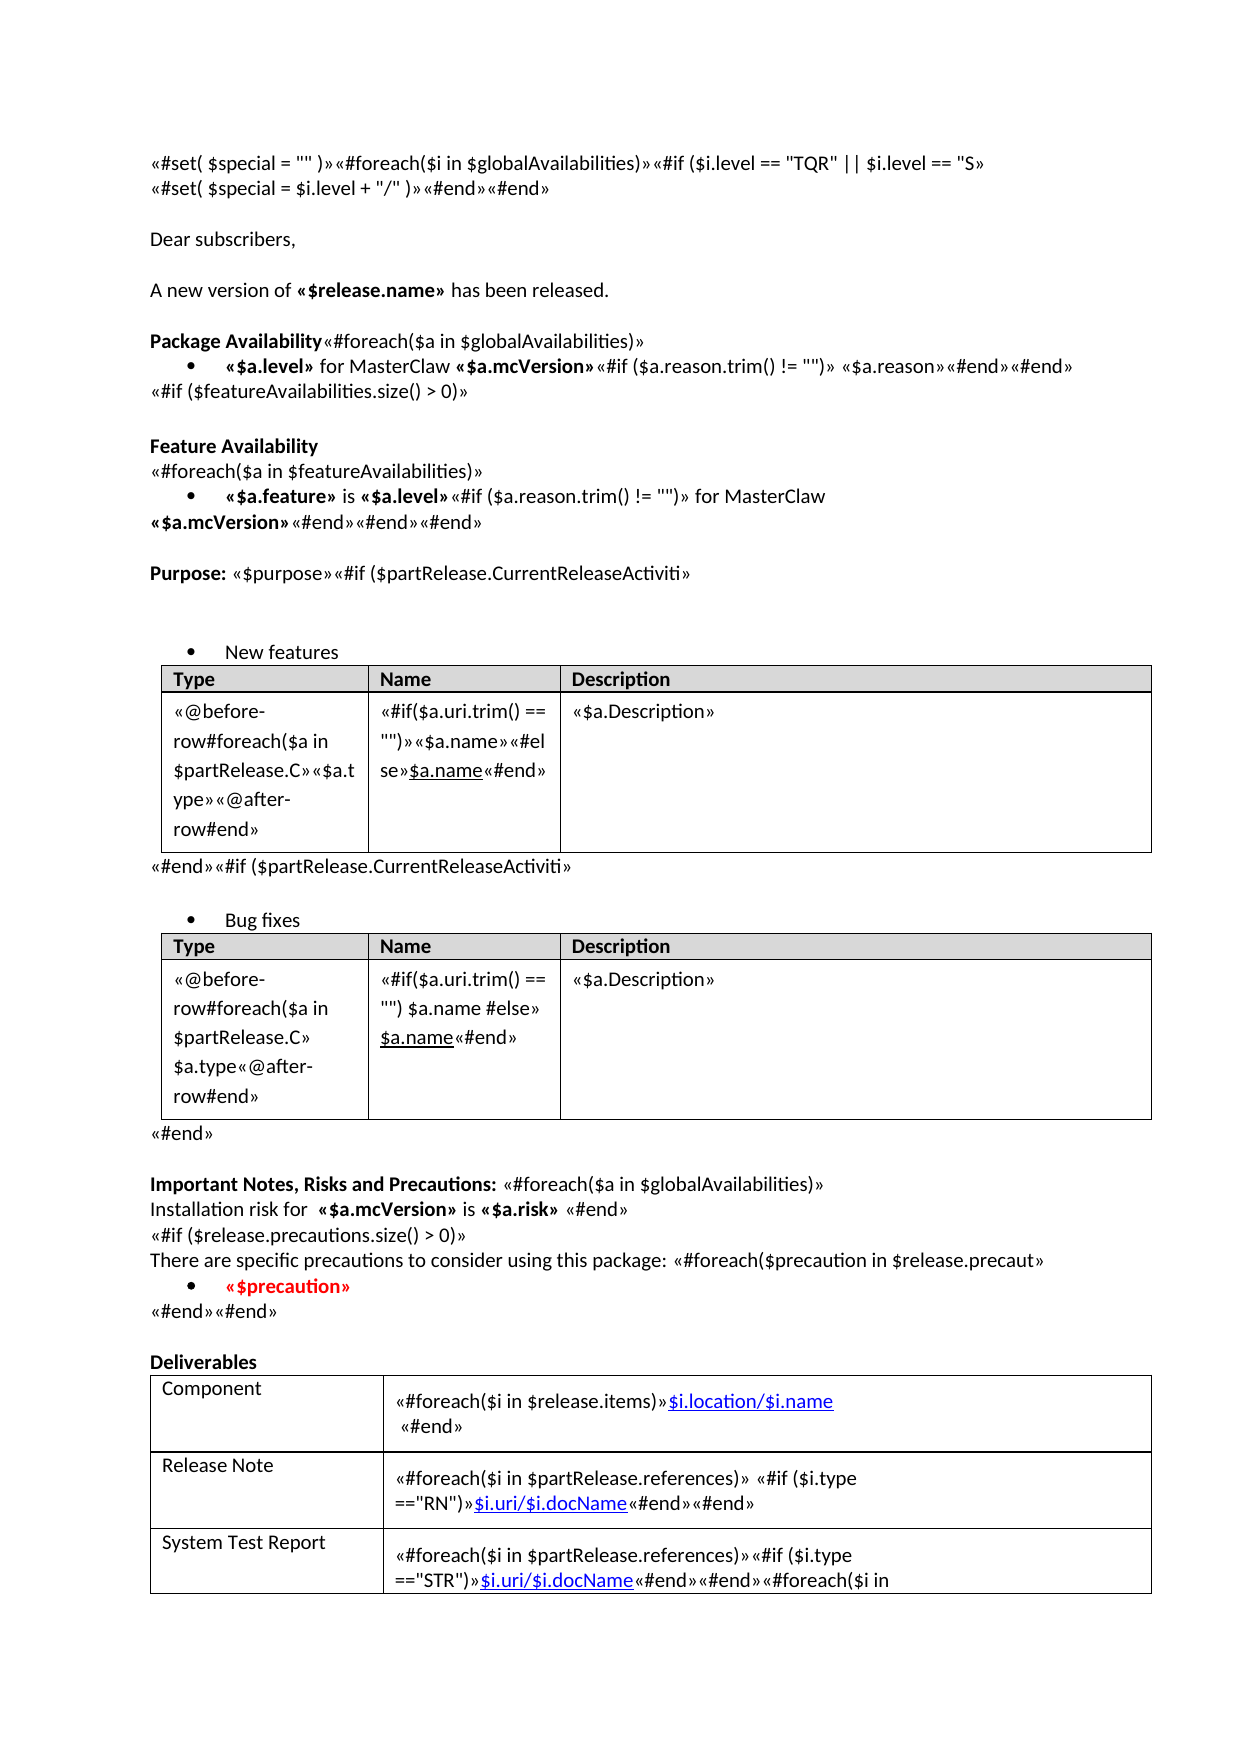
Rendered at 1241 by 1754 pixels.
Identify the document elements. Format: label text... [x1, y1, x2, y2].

text «#if ($release.precautions.size() > 0)» There are specific precautions to consider using this package: «#foreach($precaution in $release.precaut» [150, 1222, 1090, 1273]
text Package Availability«#foreach($a in $globalAvailabilities)» [150, 328, 1090, 353]
table_header Type [162, 666, 368, 691]
table_cell Release Note [151, 1453, 383, 1528]
text «#if ($featureAvailabilities.size() > 0)» [150, 379, 1090, 433]
table_cell «$a.Description» [561, 693, 1151, 852]
list Bug fixes [187, 907, 1090, 932]
list New features [187, 639, 1090, 665]
table_header Description [561, 934, 1151, 959]
table_header Name [369, 934, 560, 959]
text Installation risk for «$a.mcVersion» is «$a.risk» «#end» [150, 1197, 1090, 1222]
table_cell «@before-row#foreach($a in $partRelease.C»«$a.type»«@after-row#end» [162, 693, 368, 852]
text «#end»«#if ($partRelease.CurrentReleaseActiviti» [150, 853, 1090, 907]
text Dear subscribers, [150, 226, 1090, 252]
list «$a.level» for MasterClaw «$a.mcVersion»«#if ($a.reason.trim() != "")» «$a.reason»«#end»«#end» [187, 353, 1090, 379]
list «$precaution» [187, 1273, 1090, 1298]
table_header Type [162, 934, 368, 959]
text Feature Availability [150, 433, 1090, 458]
table_cell System Test Report [151, 1529, 383, 1593]
list «#end»«#end» Deliverables [150, 1298, 1090, 1374]
list «$a.feature» is «$a.level»«#if ($a.reason.trim() != "")» for MasterClaw «$a.mcVersion»«#end»«#end»«#end» Purpose: «$purpose»«#if ($partRelease.CurrentReleaseActiviti» [150, 484, 1090, 639]
text A new version of «$release.name» has been released. [150, 277, 1090, 302]
text «#set( $special = "" )»«#foreach($i in $globalAvailabilities)»«#if ($i.level == "TQR" || $i.level == "S» «#set( $special = $i.level + "/" )»«#end»«#end» [150, 150, 1090, 201]
table_header Component [151, 1376, 383, 1451]
table_header «#foreach($i in $release.items)»$i.location/$i.name «#end» [384, 1376, 1151, 1451]
text «#foreach($a in $featureAvailabilities)» [150, 458, 1090, 484]
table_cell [384, 1529, 1151, 1593]
table_cell «#if($a.uri.trim() == "")»«$a.name»«#else»$a.name«#end» [369, 693, 560, 852]
table_cell «$a.Description» [561, 960, 1151, 1119]
text «#end» Important Notes, Risks and Precautions: «#foreach($a in $globalAvailabilities)» [150, 1120, 1090, 1197]
table_cell «#foreach($i in $partRelease.references)» «#if ($i.type =="RN")»$i.uri/$i.docName«#end»«#end» [384, 1453, 1151, 1528]
table_cell «#if($a.uri.trim() == "") $a.name #else»$a.name«#end» [369, 960, 560, 1119]
table_header Description [561, 666, 1151, 691]
table_cell «@before-row#foreach($a in $partRelease.C»$a.type«@after-row#end» [162, 960, 368, 1119]
table_header Name [369, 666, 560, 691]
